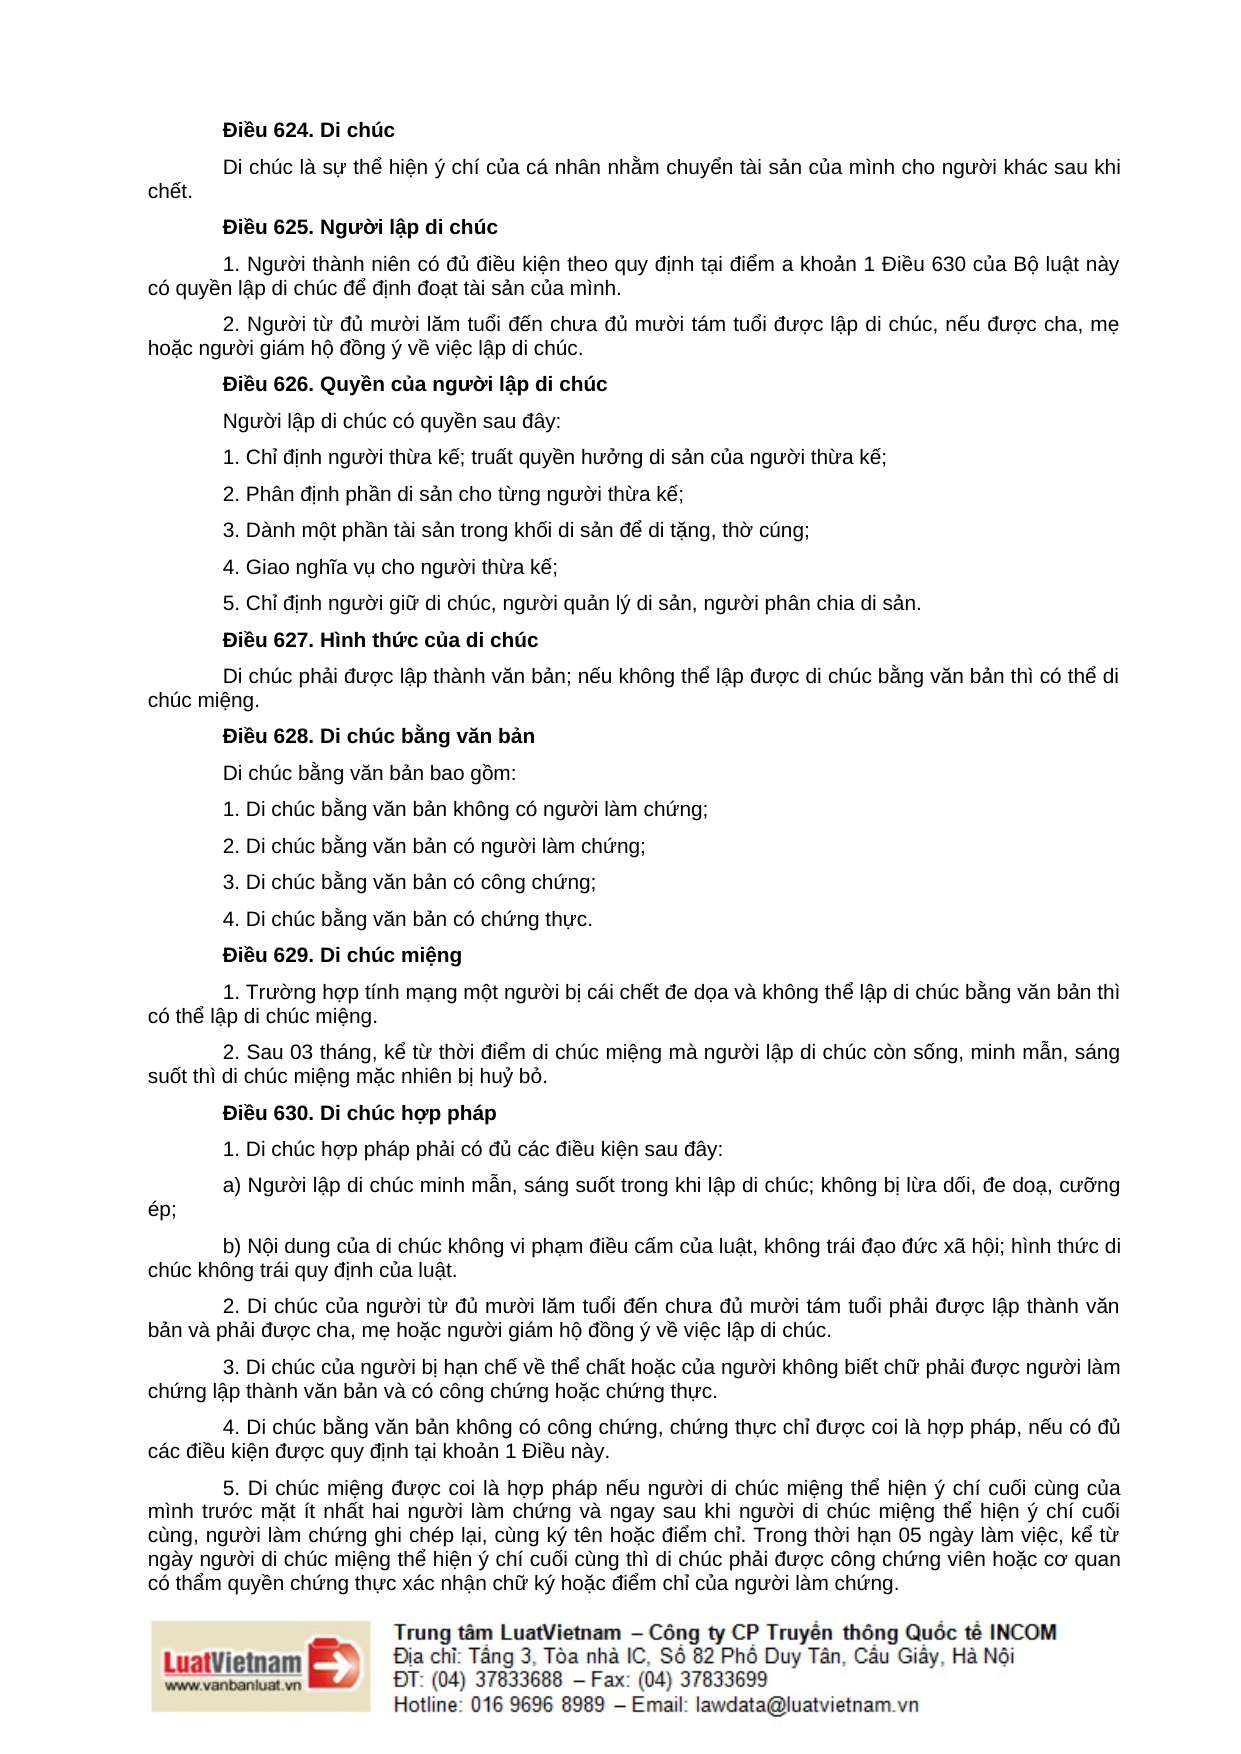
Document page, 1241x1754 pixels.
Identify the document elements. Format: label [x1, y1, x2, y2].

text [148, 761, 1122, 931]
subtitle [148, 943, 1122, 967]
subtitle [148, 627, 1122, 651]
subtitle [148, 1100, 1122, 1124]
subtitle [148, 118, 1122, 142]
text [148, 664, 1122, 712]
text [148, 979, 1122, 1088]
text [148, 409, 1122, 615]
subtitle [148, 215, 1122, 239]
picture [147, 1615, 1087, 1731]
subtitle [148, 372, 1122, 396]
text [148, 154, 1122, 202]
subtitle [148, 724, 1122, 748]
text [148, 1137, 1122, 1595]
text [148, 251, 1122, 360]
